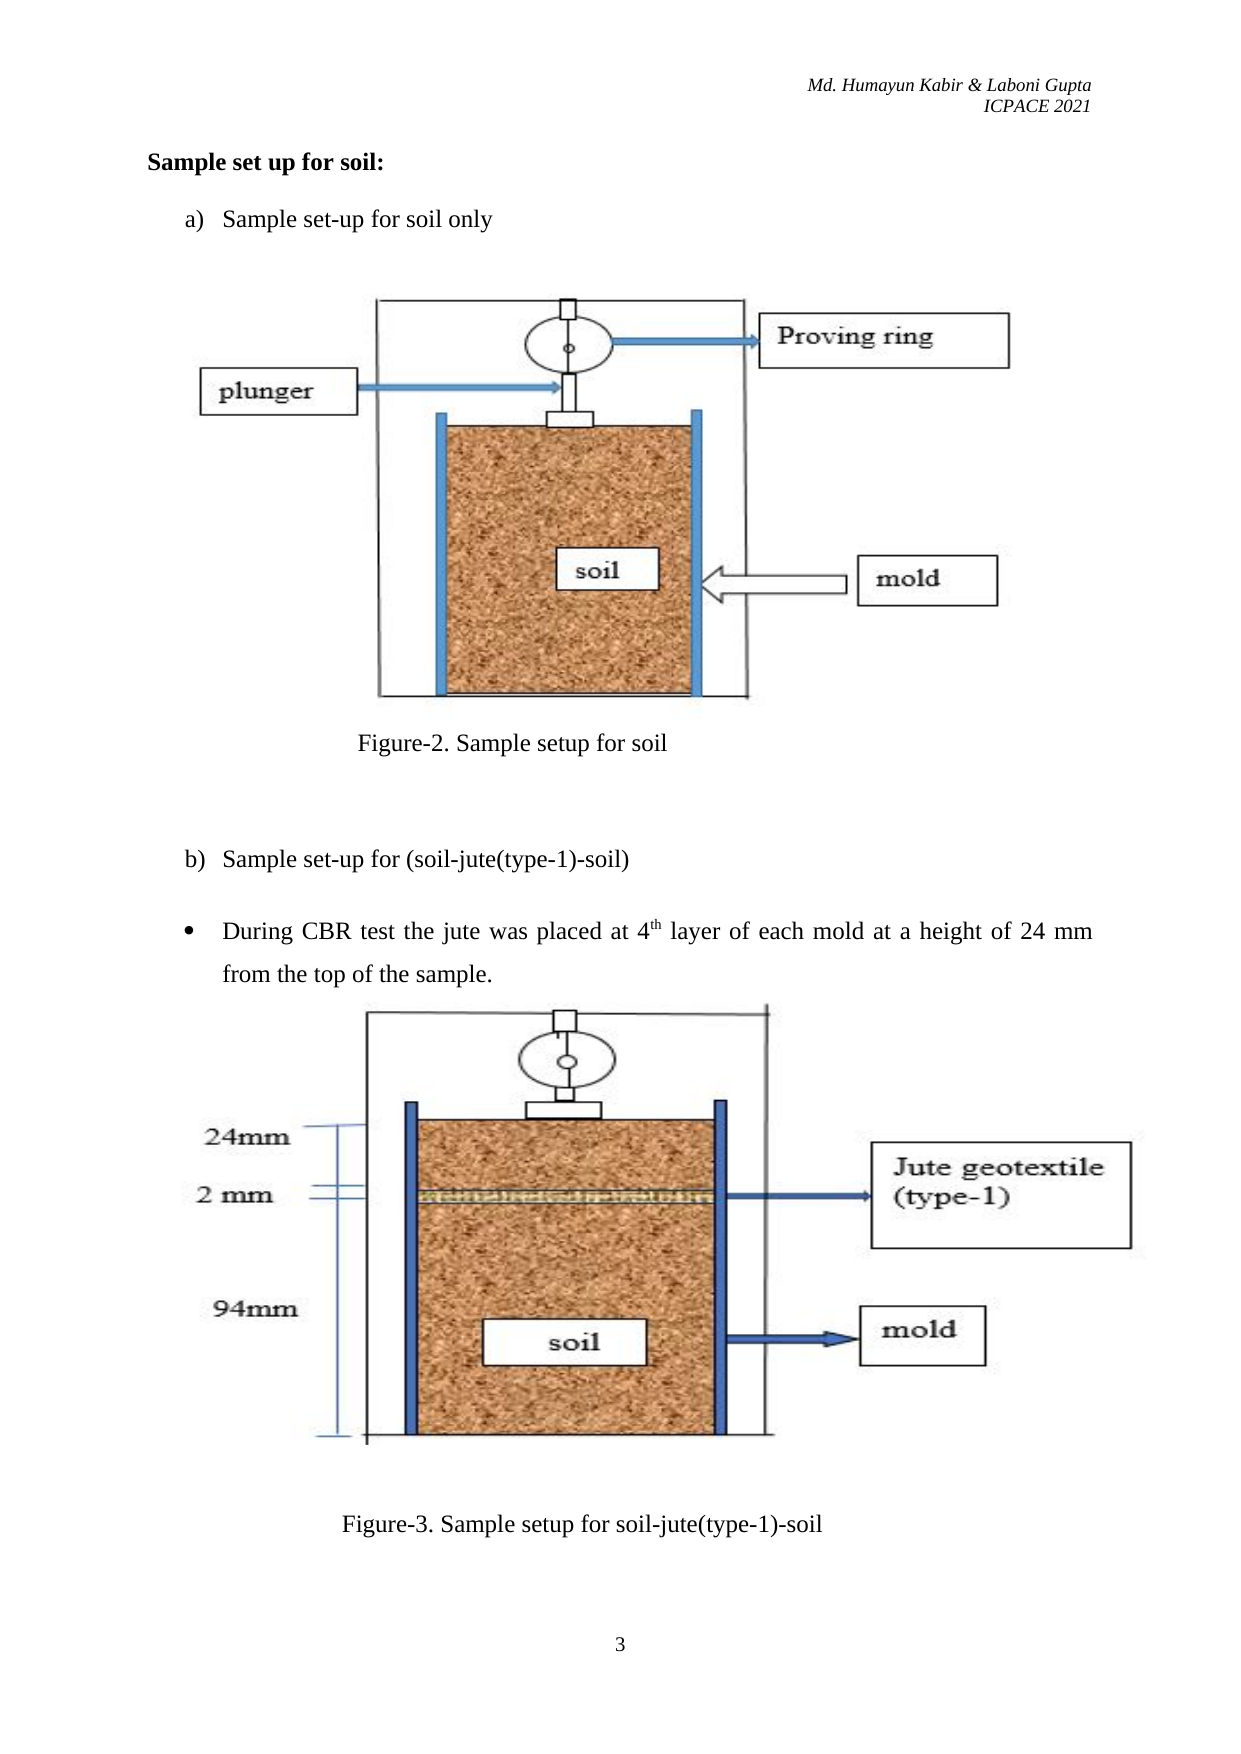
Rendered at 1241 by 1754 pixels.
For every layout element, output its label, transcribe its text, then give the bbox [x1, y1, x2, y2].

list Sample set-up for soil only [184, 204, 1093, 233]
list During CBR test the jute was placed at 4th layer of each mold at a height of 24 mm from the top of the sample. [184, 916, 1093, 988]
picture [147, 1002, 1160, 1476]
picture [147, 269, 1080, 724]
text Sample set up for soil: [147, 147, 1093, 176]
list Sample set-up for (soil-jute(type-1)-soil) [184, 844, 1093, 873]
